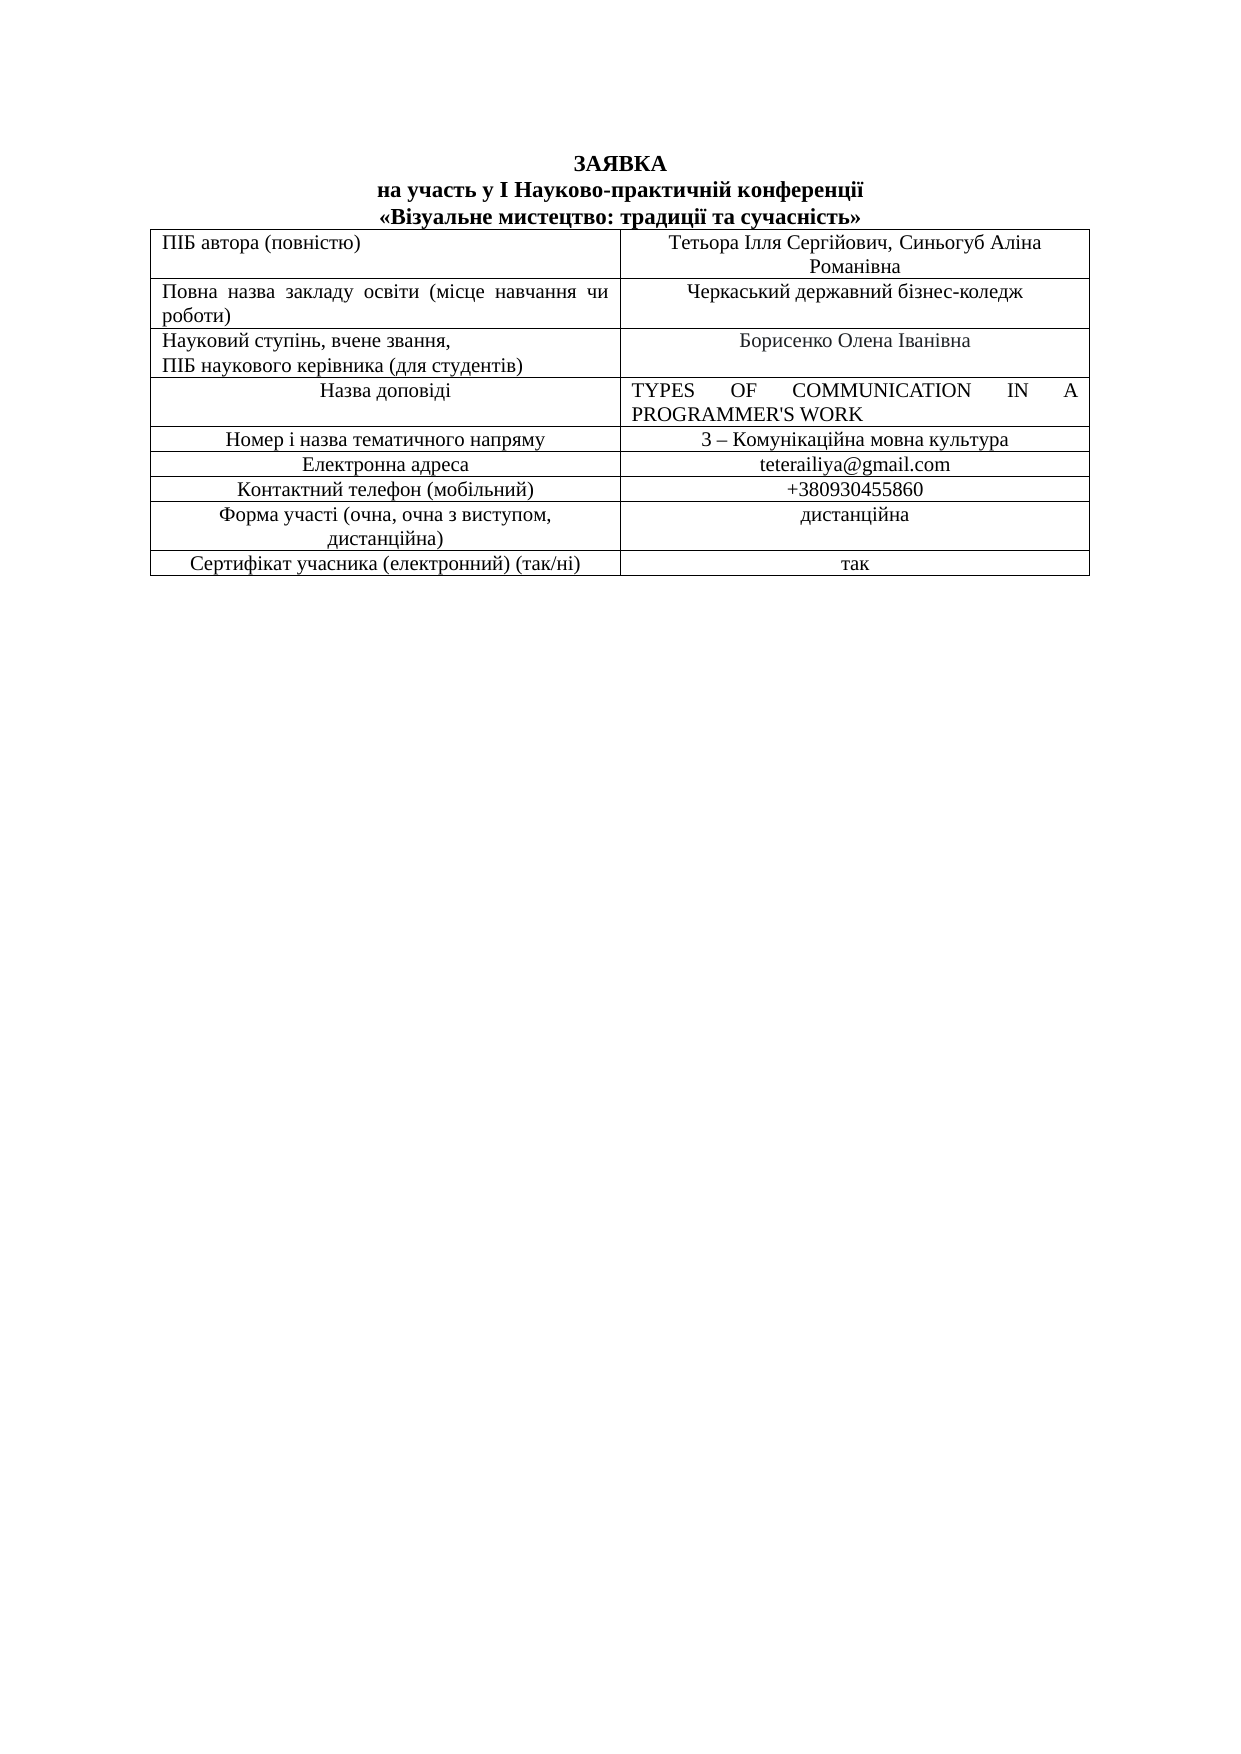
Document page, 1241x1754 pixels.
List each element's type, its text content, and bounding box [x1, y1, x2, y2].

table_cell teterailiya@gmail.com [621, 452, 1089, 476]
text ЗАЯВКА [150, 150, 1090, 176]
text на участь у І Науково-практичній конференції [150, 176, 1090, 203]
table_cell Сертифікат учасника (електронний) (так/ні) [151, 551, 620, 575]
table_cell +380930455860 [621, 477, 1089, 501]
table_cell Черкаський державний бізнес-коледж [621, 279, 1089, 327]
table_cell Контактний телефон (мобільний) [151, 477, 620, 501]
table_header ПІБ автора (повністю) [151, 230, 620, 278]
table_cell Електронна адреса [151, 452, 620, 476]
text «Візуальне мистецтво: традиції та сучасність» [150, 203, 1090, 229]
table_cell дистанційна [621, 502, 1089, 550]
table_header Тетьора Ілля Сергійович, Синьогуб Аліна Романівна [621, 230, 1089, 278]
table_cell Науковий ступінь, вчене звання, ПІБ наукового керівника (для студентів) [151, 329, 620, 377]
table_cell Назва доповіді [151, 378, 620, 426]
table_cell Форма участі (очна, очна з виступом, дистанційна) [151, 502, 620, 550]
table_cell так [621, 551, 1089, 575]
table_cell Борисенко Олена Іванівна [621, 329, 1089, 377]
table_cell TYPES OF COMMUNICATION IN A PROGRAMMER'S WORK [621, 378, 1089, 426]
table_cell 3 – Комунікаційна мовна культура [621, 427, 1089, 451]
table_cell Повна назва закладу освіти (місце навчання чи роботи) [151, 279, 620, 327]
table_cell Номер і назва тематичного напряму [151, 427, 620, 451]
